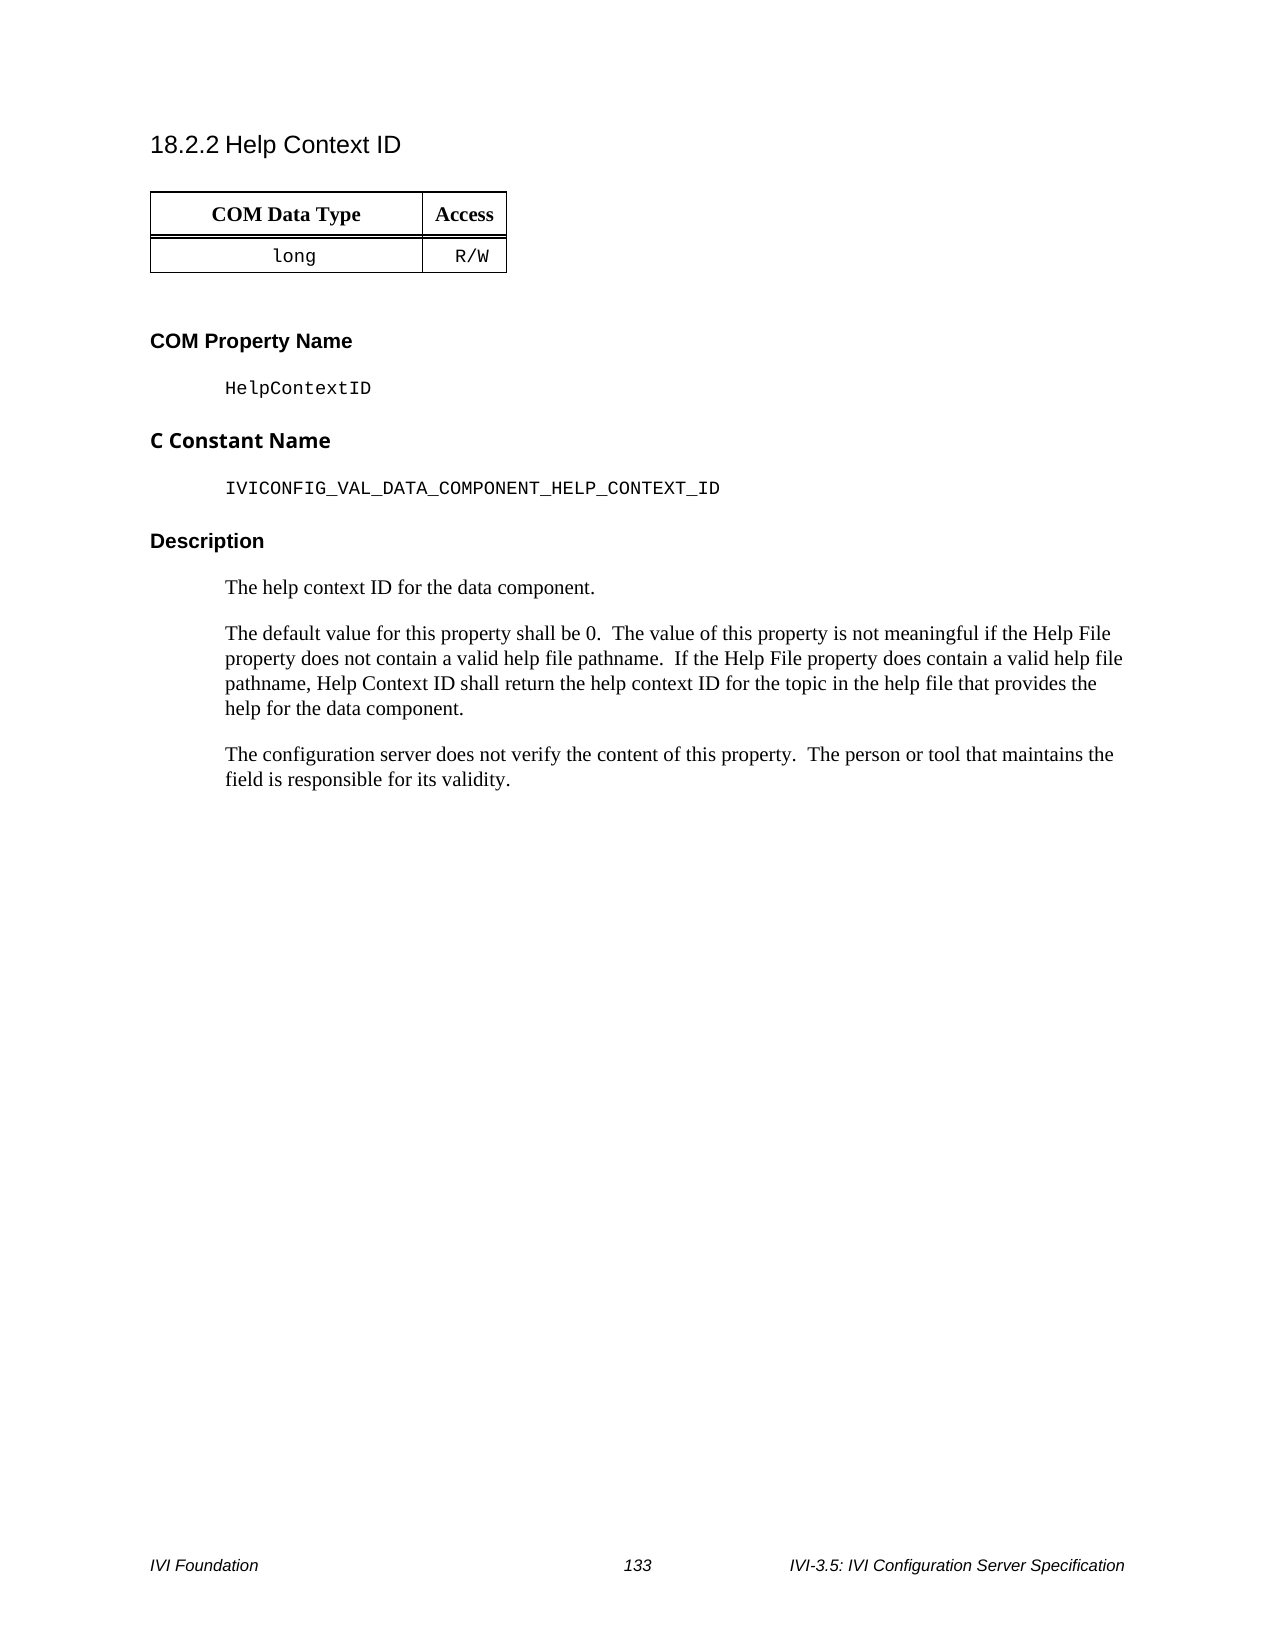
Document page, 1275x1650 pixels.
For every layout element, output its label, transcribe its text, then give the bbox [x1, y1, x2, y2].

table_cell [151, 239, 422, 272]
text HelpContextID [225, 374, 1125, 399]
text The default value for this property shall be 0. The value of this property is not meaningful if the Help File property does not contain a valid help file pathname. If the Help File property does contain a valid help file pathname, Help Context ID shall return the help context ID for the topic in the help file that provides the help for the data component. [225, 620, 1125, 720]
text The help context ID for the data component. [225, 574, 1125, 599]
subtitle Description [150, 529, 1125, 554]
subtitle C Constant Name [150, 429, 1125, 454]
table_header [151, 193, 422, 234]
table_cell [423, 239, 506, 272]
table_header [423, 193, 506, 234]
text The configuration server does not verify the content of this property. The person or tool that maintains the field is responsible for its validity. [225, 741, 1125, 791]
subtitle COM Property Name [150, 329, 1125, 354]
text IVICONFIG_VAL_DATA_COMPONENT_HELP_CONTEXT_ID [225, 474, 1125, 499]
subtitle Help Context ID [150, 130, 1125, 159]
